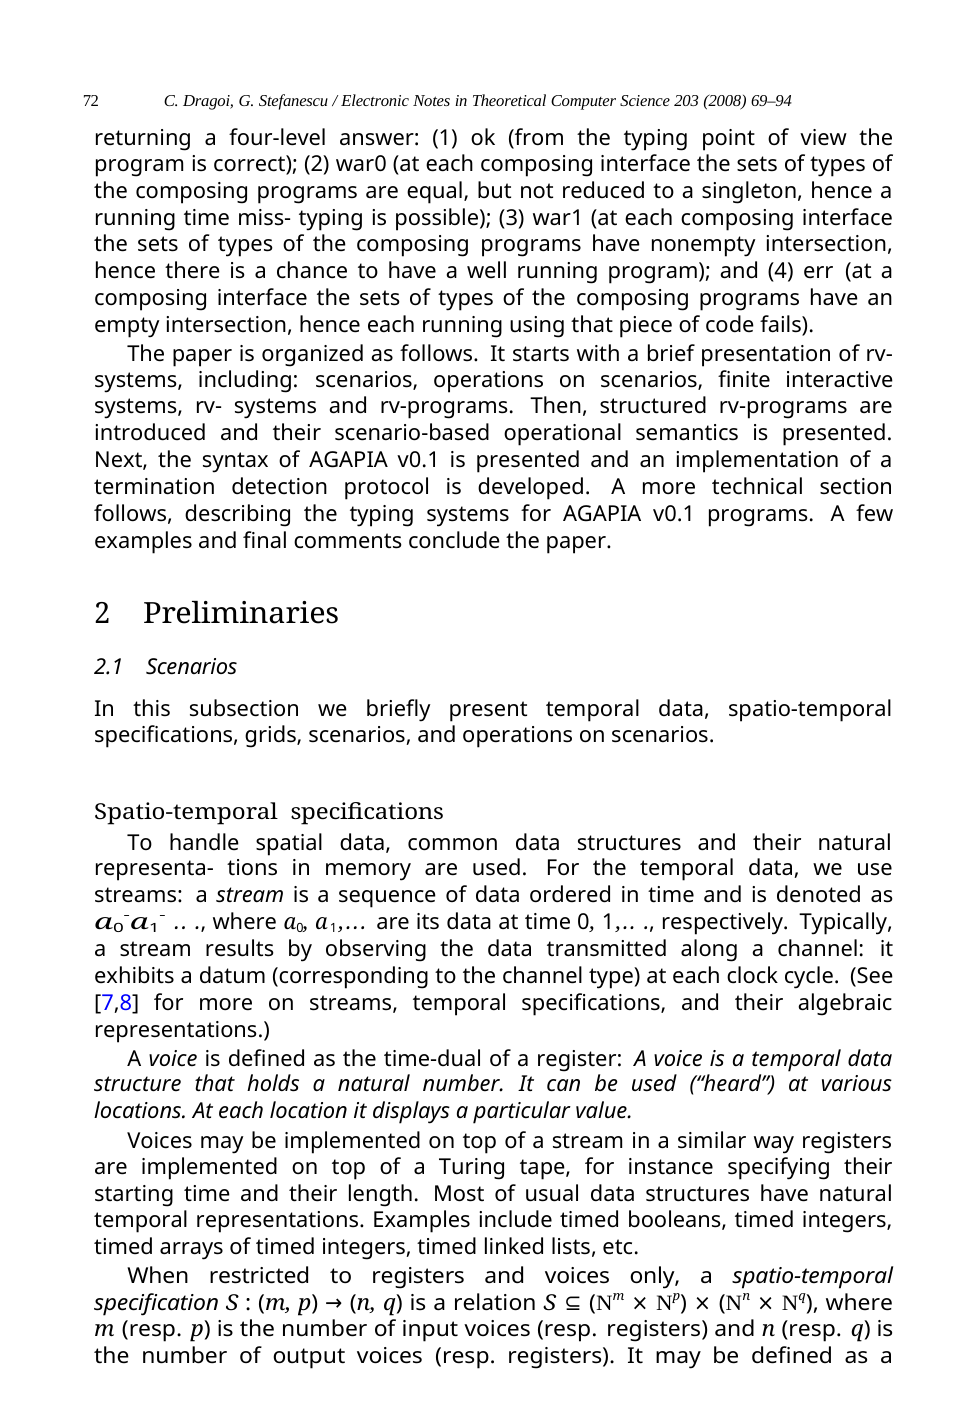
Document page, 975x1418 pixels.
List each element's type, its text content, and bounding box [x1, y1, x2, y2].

text A voice is defined as the time-dual of a register: A voice is a temporal data structure that holds a natural number. It can be used (“heard”) at various locations. At each location it displays a particular value. [94, 1044, 893, 1125]
text To handle spatial data, common data structures and their natural representa- tions in memory are used. For the temporal data, we use streams: a stream is a sequence of data ordered in time and is denoted as a0-a1- .. ., where a0, a1,... are its data at time 0, 1,.. ., respectively. Typically, a stream results by observing the data transmitted along a channel: it exhibits a datum (corresponding to the channel type) at each clock cycle. (See [7,8] for more on streams, temporal specifications, and their algebraic representations.) [94, 828, 893, 1043]
text In this subsection we briefly present temporal data, spatio-temporal specifications, grids, scenarios, and operations on scenarios. [94, 696, 893, 748]
text returning a four-level answer: (1) ok (from the typing point of view the program is correct); (2) war0 (at each composing interface the sets of types of the composing programs are equal, but not reduced to a singleton, hence a running time miss- typing is possible); (3) war1 (at each composing interface the sets of types of the composing programs have nonempty intersection, hence there is a chance to have a well running program); and (4) err (at a composing interface the sets of types of the composing programs have an empty intersection, hence each running using that piece of code fails). [94, 124, 893, 339]
subtitle Preliminaries [94, 592, 923, 632]
text Spatio-temporal specifications [94, 796, 923, 826]
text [94, 1263, 893, 1370]
text The paper is organized as follows. It starts with a brief presentation of rv- systems, including: scenarios, operations on scenarios, finite interactive systems, rv- systems and rv-programs. Then, structured rv-programs are introduced and their scenario-based operational semantics is presented. Next, the syntax of AGAPIA v0.1 is presented and an implementation of a termination detection protocol is developed. A more technical section follows, describing the typing systems for AGAPIA v0.1 programs. A few examples and final comments conclude the paper. [94, 340, 893, 555]
text Voices may be implemented on top of a stream in a similar way registers are implemented on top of a Turing tape, for instance specifying their starting time and their length. Most of usual data structures have natural temporal representations. Examples include timed booleans, timed integers, timed arrays of timed integers, timed linked lists, etc. [94, 1127, 893, 1261]
list Scenarios [94, 651, 923, 681]
